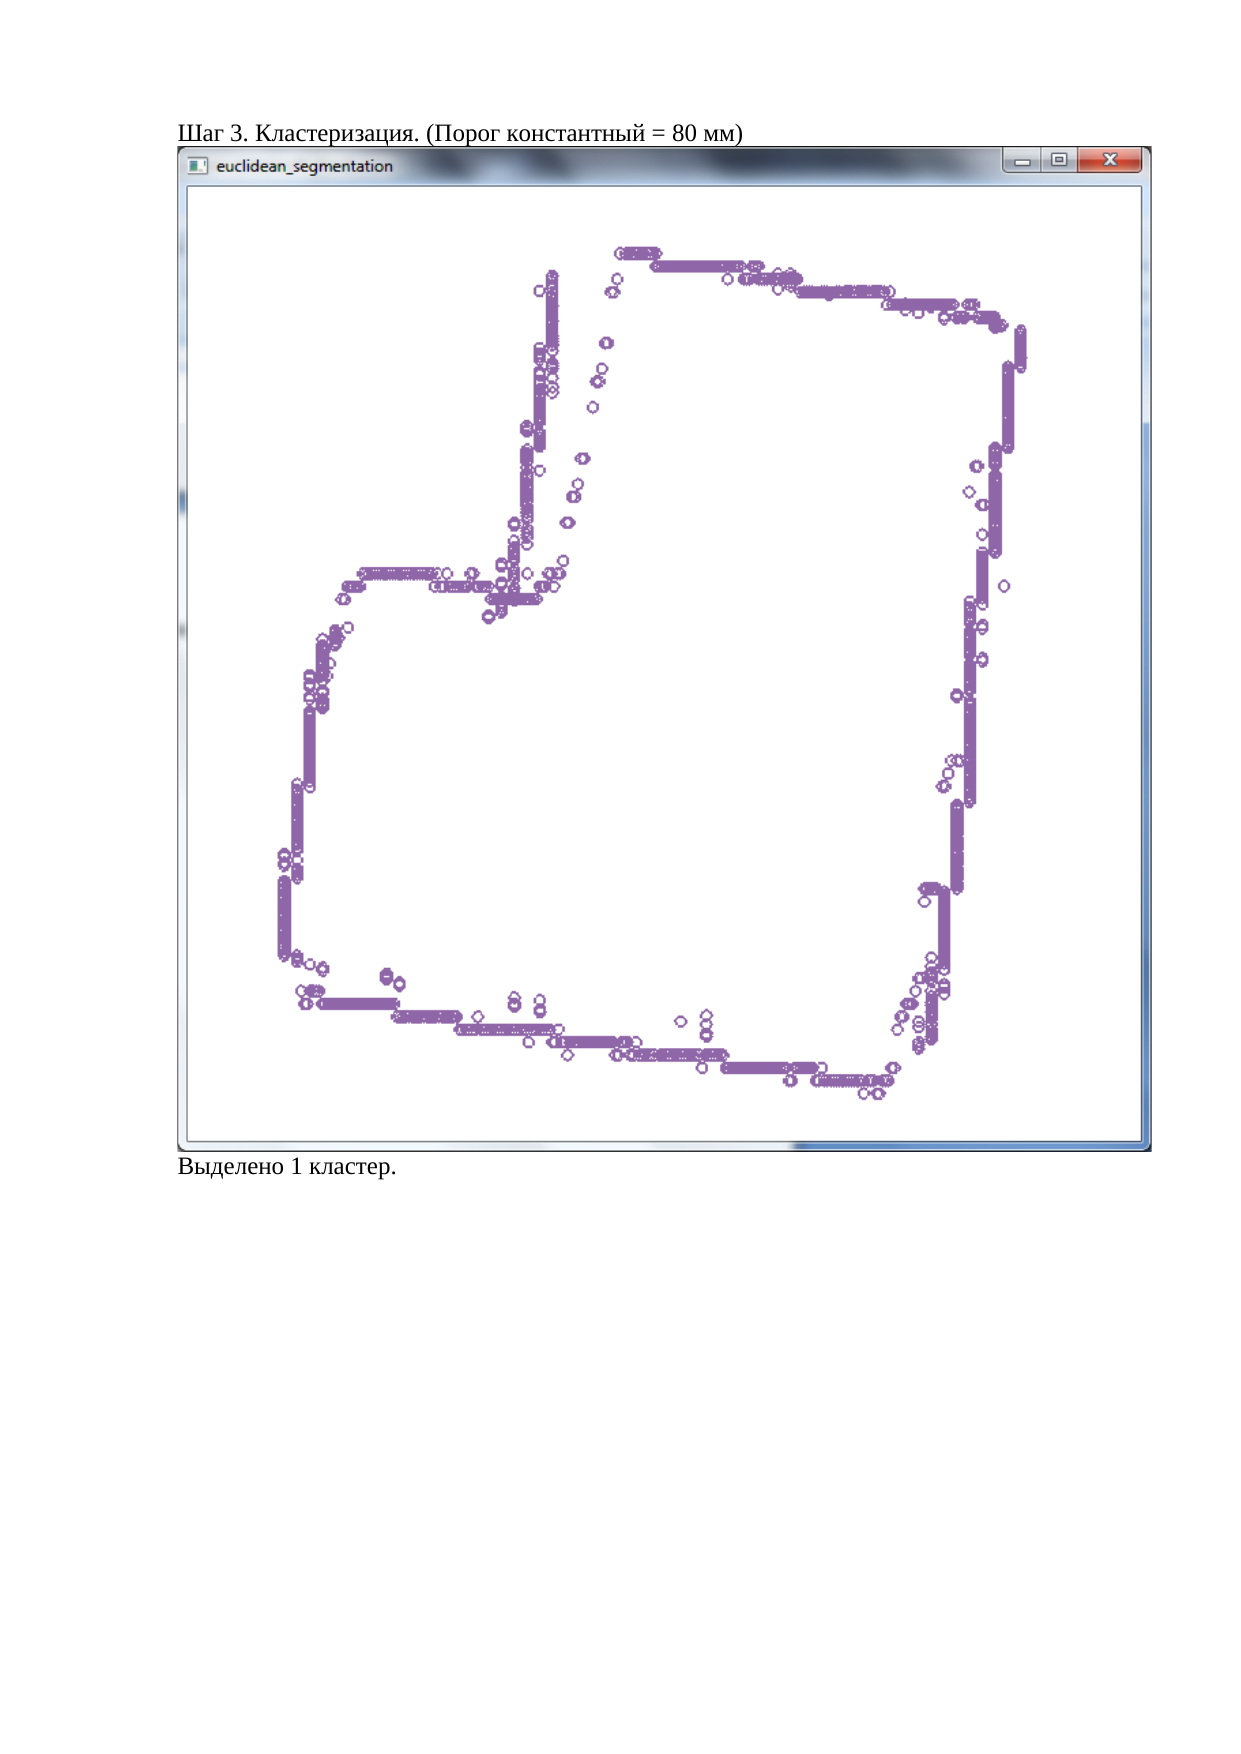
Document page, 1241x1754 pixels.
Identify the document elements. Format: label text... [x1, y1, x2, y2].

text Выделено 1 кластер. [177, 1152, 1152, 1180]
text Шаг 3. Кластеризация. (Порог константный = 80 мм) [177, 118, 1152, 146]
picture [177, 146, 1152, 1152]
